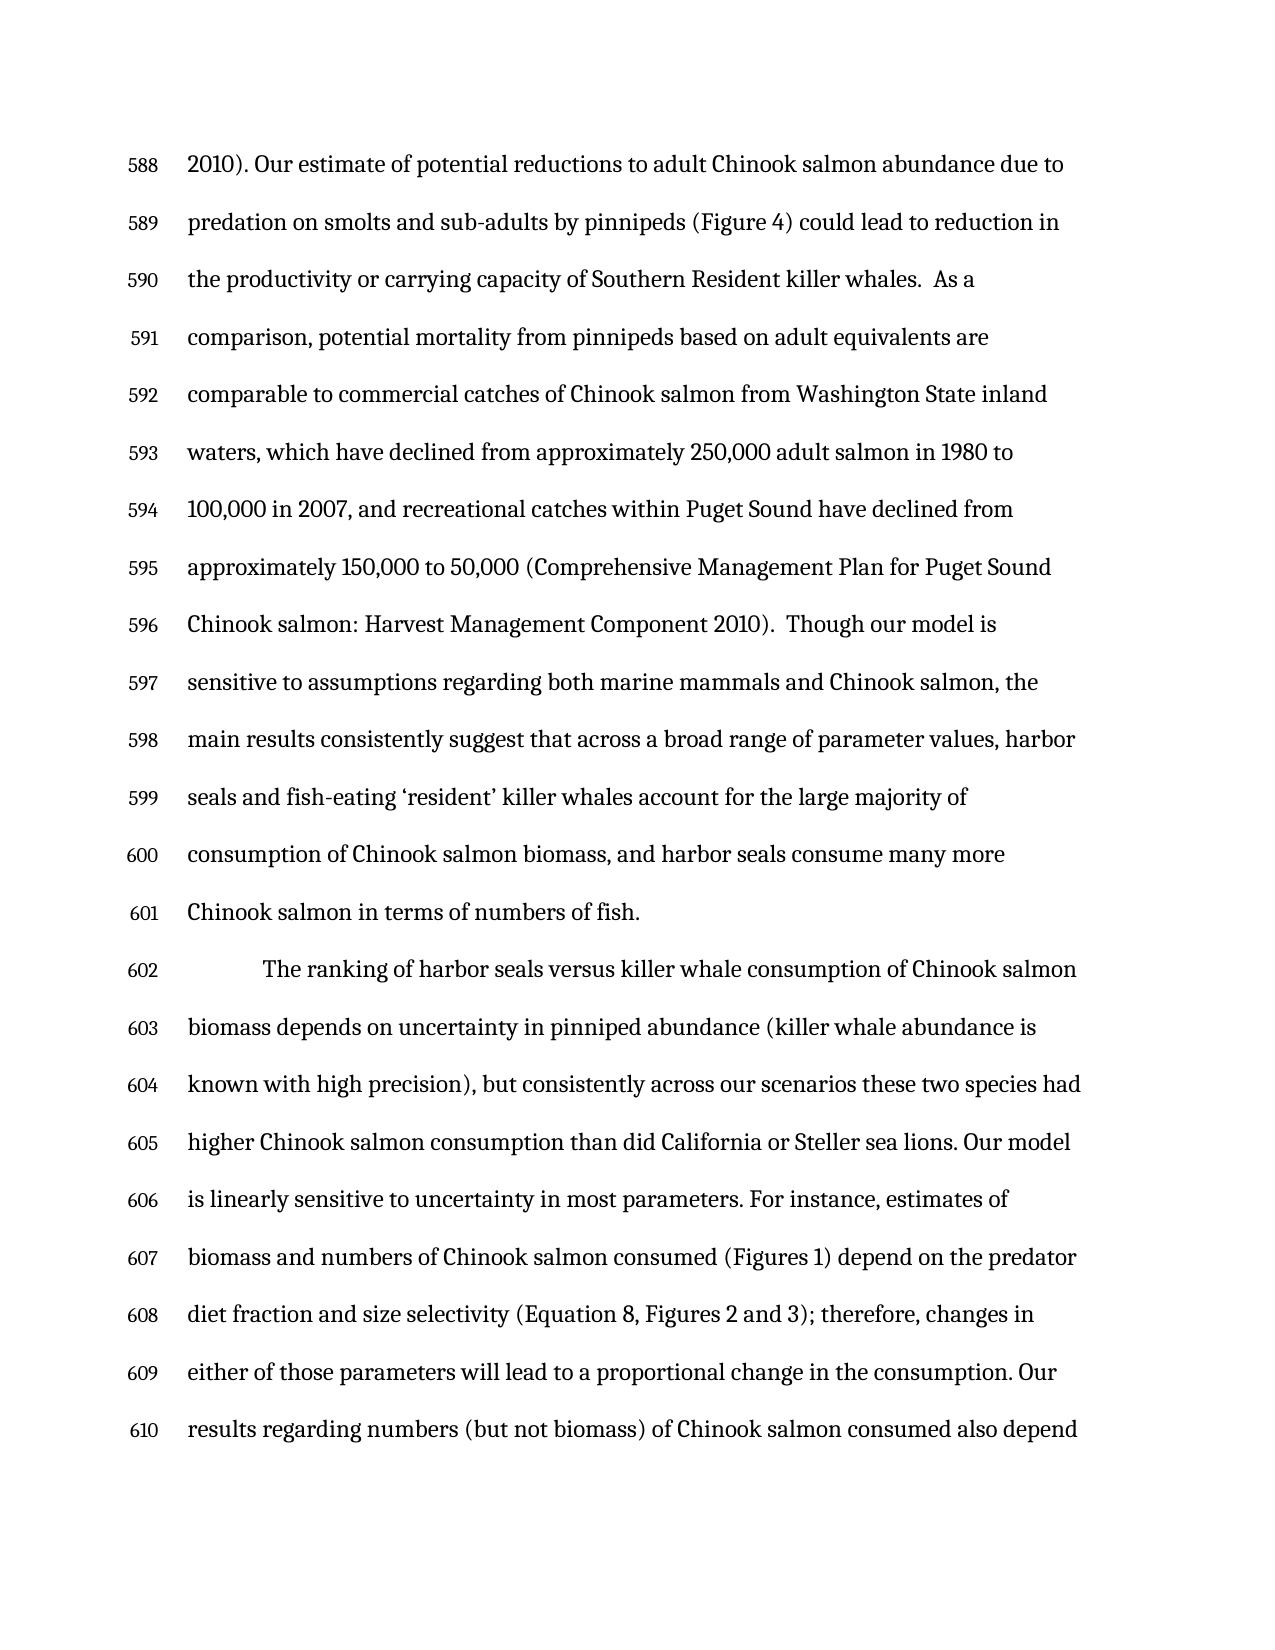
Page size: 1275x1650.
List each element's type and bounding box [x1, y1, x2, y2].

text [187, 150, 1087, 926]
text [187, 955, 1087, 1444]
